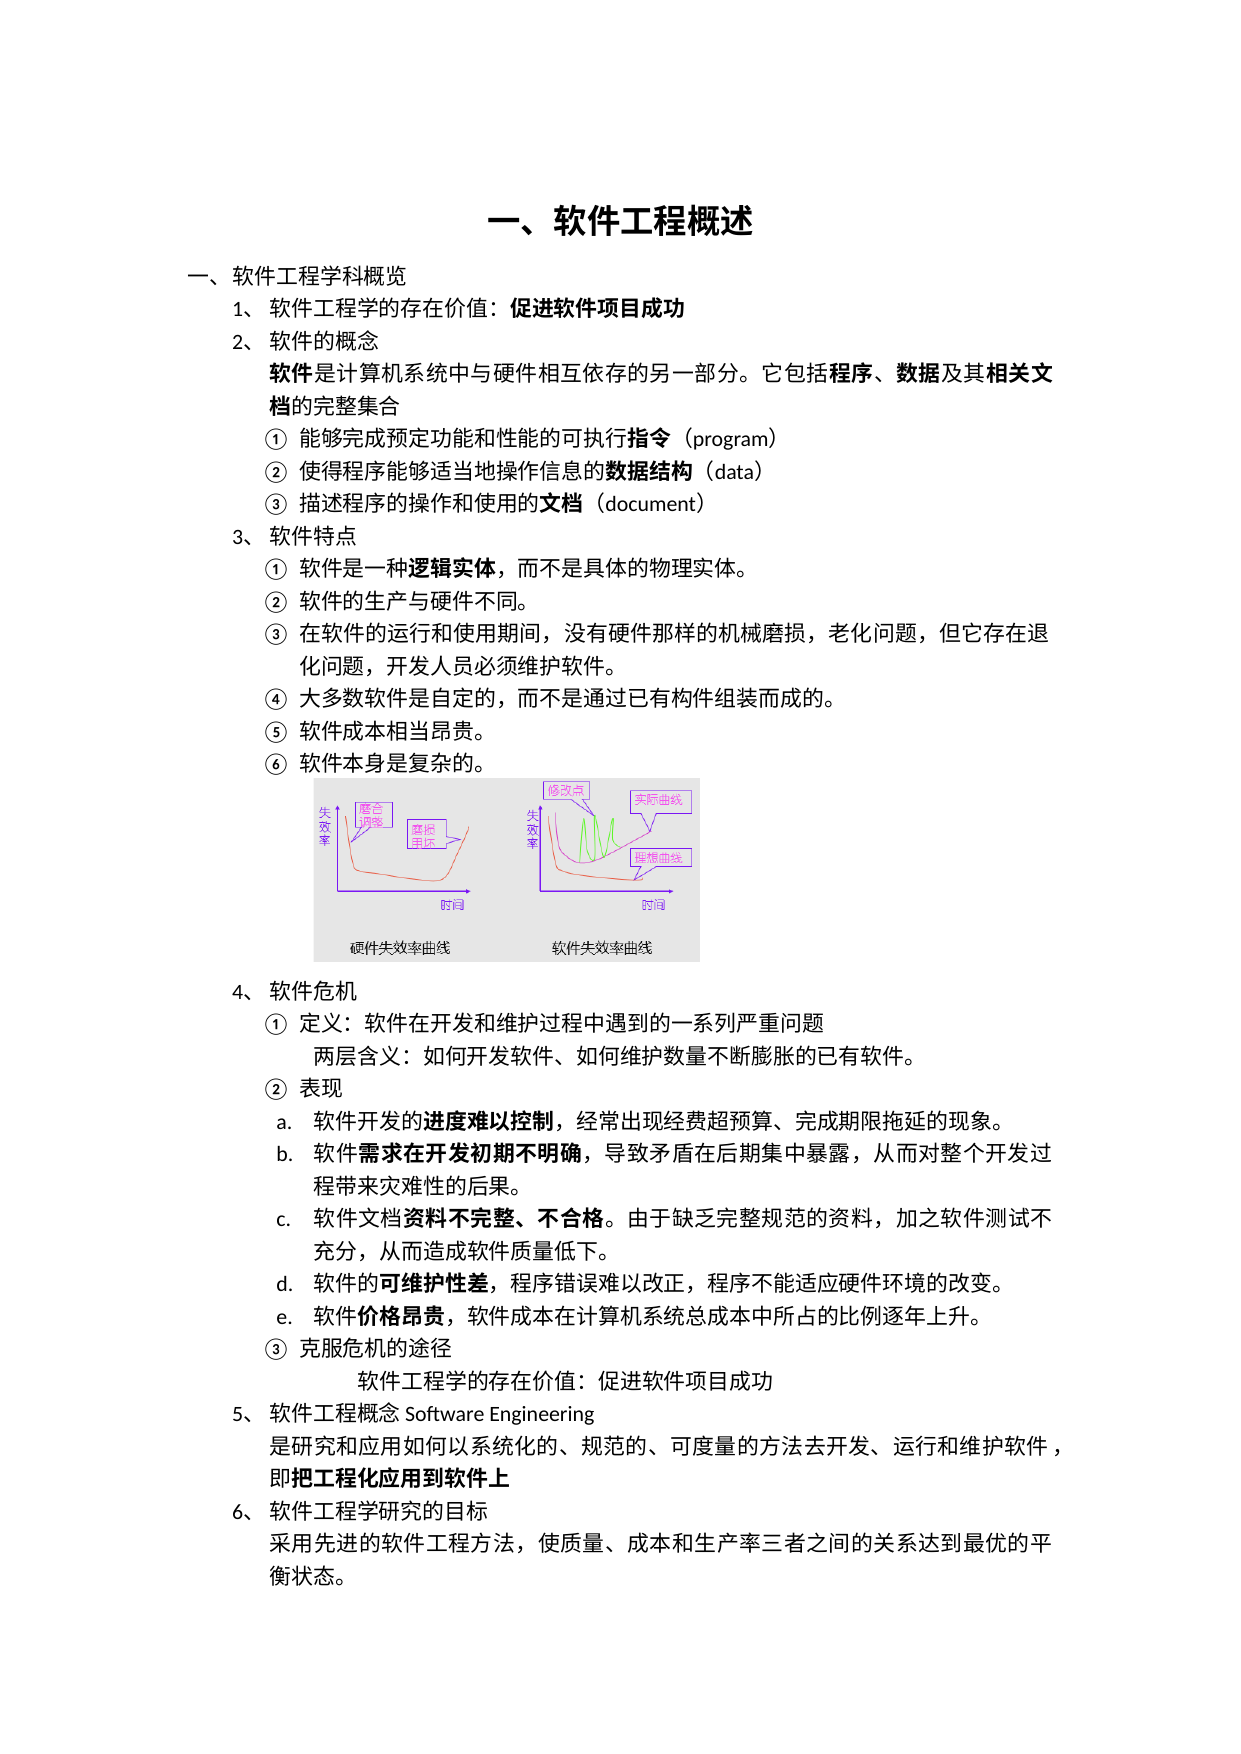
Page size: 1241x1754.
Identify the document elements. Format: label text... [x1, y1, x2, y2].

list 软件特点 [232, 518, 1053, 551]
list 两层含义：如何开发软件、如何维护数量不断膨胀的已有软件。 [313, 1038, 1053, 1071]
list 大多数软件是自定的，而不是通过已有构件组装而成的。 [261, 681, 1053, 713]
list 软件工程学的存在价值：促进软件项目成功 [232, 291, 1053, 323]
list 是研究和应用如何以系统化的、规范的、可度量的方法去开发、运行和维护软件，即把工程化应用到软件上 [269, 1428, 1053, 1493]
list 在软件的运行和使用期间，没有硬件那样的机械磨损，老化问题，但它存在退化问题，开发人员必须维护软件。 [261, 616, 1053, 681]
list 表现 [261, 1071, 1053, 1103]
list 软件成本相当昂贵。 [261, 713, 1053, 746]
list 软件工程学的存在价值：促进软件项目成功 [357, 1363, 1053, 1396]
list 定义：软件在开发和维护过程中遇到的一系列严重问题 [261, 1006, 1053, 1038]
list 软件价格昂贵，软件成本在计算机系统总成本中所占的比例逐年上升。 [276, 1298, 1053, 1331]
list 软件危机 [232, 973, 1053, 1006]
list 软件文档资料不完整、不合格。由于缺乏完整规范的资料，加之软件测试不充分，从而造成软件质量低下。 [276, 1201, 1053, 1266]
picture [313, 778, 700, 962]
list 软件需求在开发初期不明确，导致矛盾在后期集中暴露，从而对整个开发过程带来灾难性的后果。 [276, 1136, 1053, 1201]
list 克服危机的途径 [261, 1331, 1053, 1363]
list 软件工程学科概览 [187, 258, 1053, 291]
list 软件本身是复杂的。 [261, 746, 1053, 778]
list 软件的可维护性差，程序错误难以改正，程序不能适应硬件环境的改变。 [276, 1266, 1053, 1298]
list 软件工程概念Software Engineering [232, 1396, 1053, 1428]
list 软件开发的进度难以控制，经常出现经费超预算、完成期限拖延的现象。 [276, 1103, 1053, 1136]
list 采用先进的软件工程方法，使质量、成本和生产率三者之间的关系达到最优的平衡状态。 [269, 1526, 1053, 1591]
list 描述程序的操作和使用的文档（document） [261, 486, 1053, 518]
title 一、软件工程概述 [187, 187, 1053, 252]
list 软件是一种逻辑实体，而不是具体的物理实体。 [261, 551, 1053, 583]
list 软件是计算机系统中与硬件相互依存的另一部分。它包括程序、数据及其相关文档的完整集合 [269, 356, 1053, 421]
list 能够完成预定功能和性能的可执行指令（program） [261, 421, 1053, 453]
list 软件工程学研究的目标 [232, 1493, 1053, 1526]
list 软件的生产与硬件不同。 [261, 583, 1053, 616]
list 使得程序能够适当地操作信息的数据结构（data） [261, 453, 1053, 486]
list 软件的概念 [232, 323, 1053, 356]
